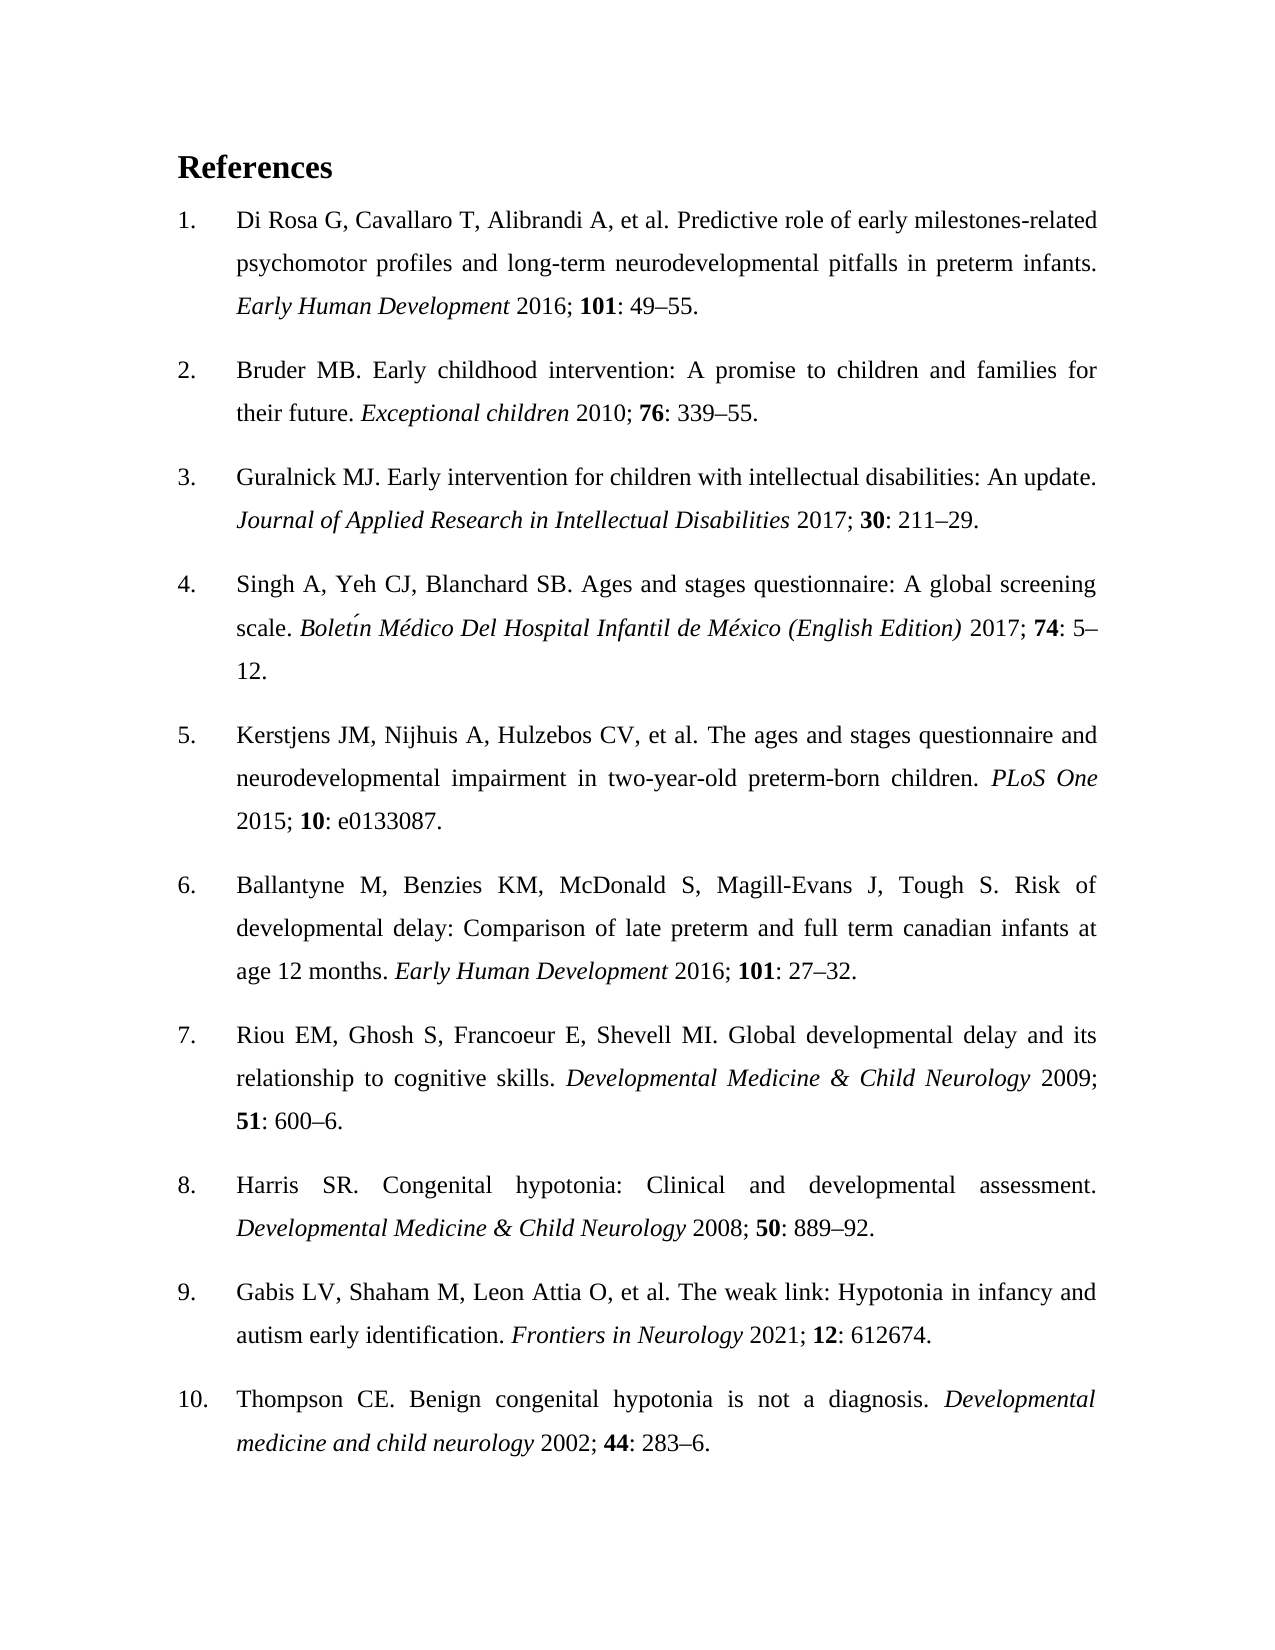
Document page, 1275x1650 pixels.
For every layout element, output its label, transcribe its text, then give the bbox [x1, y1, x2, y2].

text 6. Ballantyne M, Benzies KM, McDonald S, Magill-Evans J, Tough S. Risk of developmental delay: Comparison of late preterm and full term canadian infants at age 12 months. Early Human Development 2016; 101: 27–32. [177, 870, 1098, 985]
subtitle References [177, 148, 1098, 186]
text 3. Guralnick MJ. Early intervention for children with intellectual disabilities: An update. Journal of Applied Research in Intellectual Disabilities 2017; 30: 211–29. [177, 462, 1098, 534]
text 10. Thompson CE. Benign congenital hypotonia is not a diagnosis. Developmental medicine and child neurology 2002; 44: 283–6. [177, 1384, 1098, 1456]
text 9. Gabis LV, Shaham M, Leon Attia O, et al. The weak link: Hypotonia in infancy and autism early identification. Frontiers in Neurology 2021; 12: 612674. [177, 1277, 1098, 1349]
text 2. Bruder MB. Early childhood intervention: A promise to children and families for their future. Exceptional children 2010; 76: 339–55. [177, 355, 1098, 427]
text 8. Harris SR. Congenital hypotonia: Clinical and developmental assessment. Developmental Medicine & Child Neurology 2008; 50: 889–92. [177, 1170, 1098, 1242]
text 7. Riou EM, Ghosh S, Francoeur E, Shevell MI. Global developmental delay and its relationship to cognitive skills. Developmental Medicine & Child Neurology 2009; 51: 600–6. [177, 1020, 1098, 1135]
text 4. Singh A, Yeh CJ, Blanchard SB. Ages and stages questionnaire: A global screening scale. Boletı́n Médico Del Hospital Infantil de México (English Edition) 2017; 74: 5–12. [177, 569, 1098, 684]
text 1. Di Rosa G, Cavallaro T, Alibrandi A, et al. Predictive role of early milestones-related psychomotor profiles and long-term neurodevelopmental pitfalls in preterm infants. Early Human Development 2016; 101: 49–55. [177, 205, 1098, 320]
text 5. Kerstjens JM, Nijhuis A, Hulzebos CV, et al. The ages and stages questionnaire and neurodevelopmental impairment in two-year-old preterm-born children. PLoS One 2015; 10: e0133087. [177, 720, 1098, 835]
